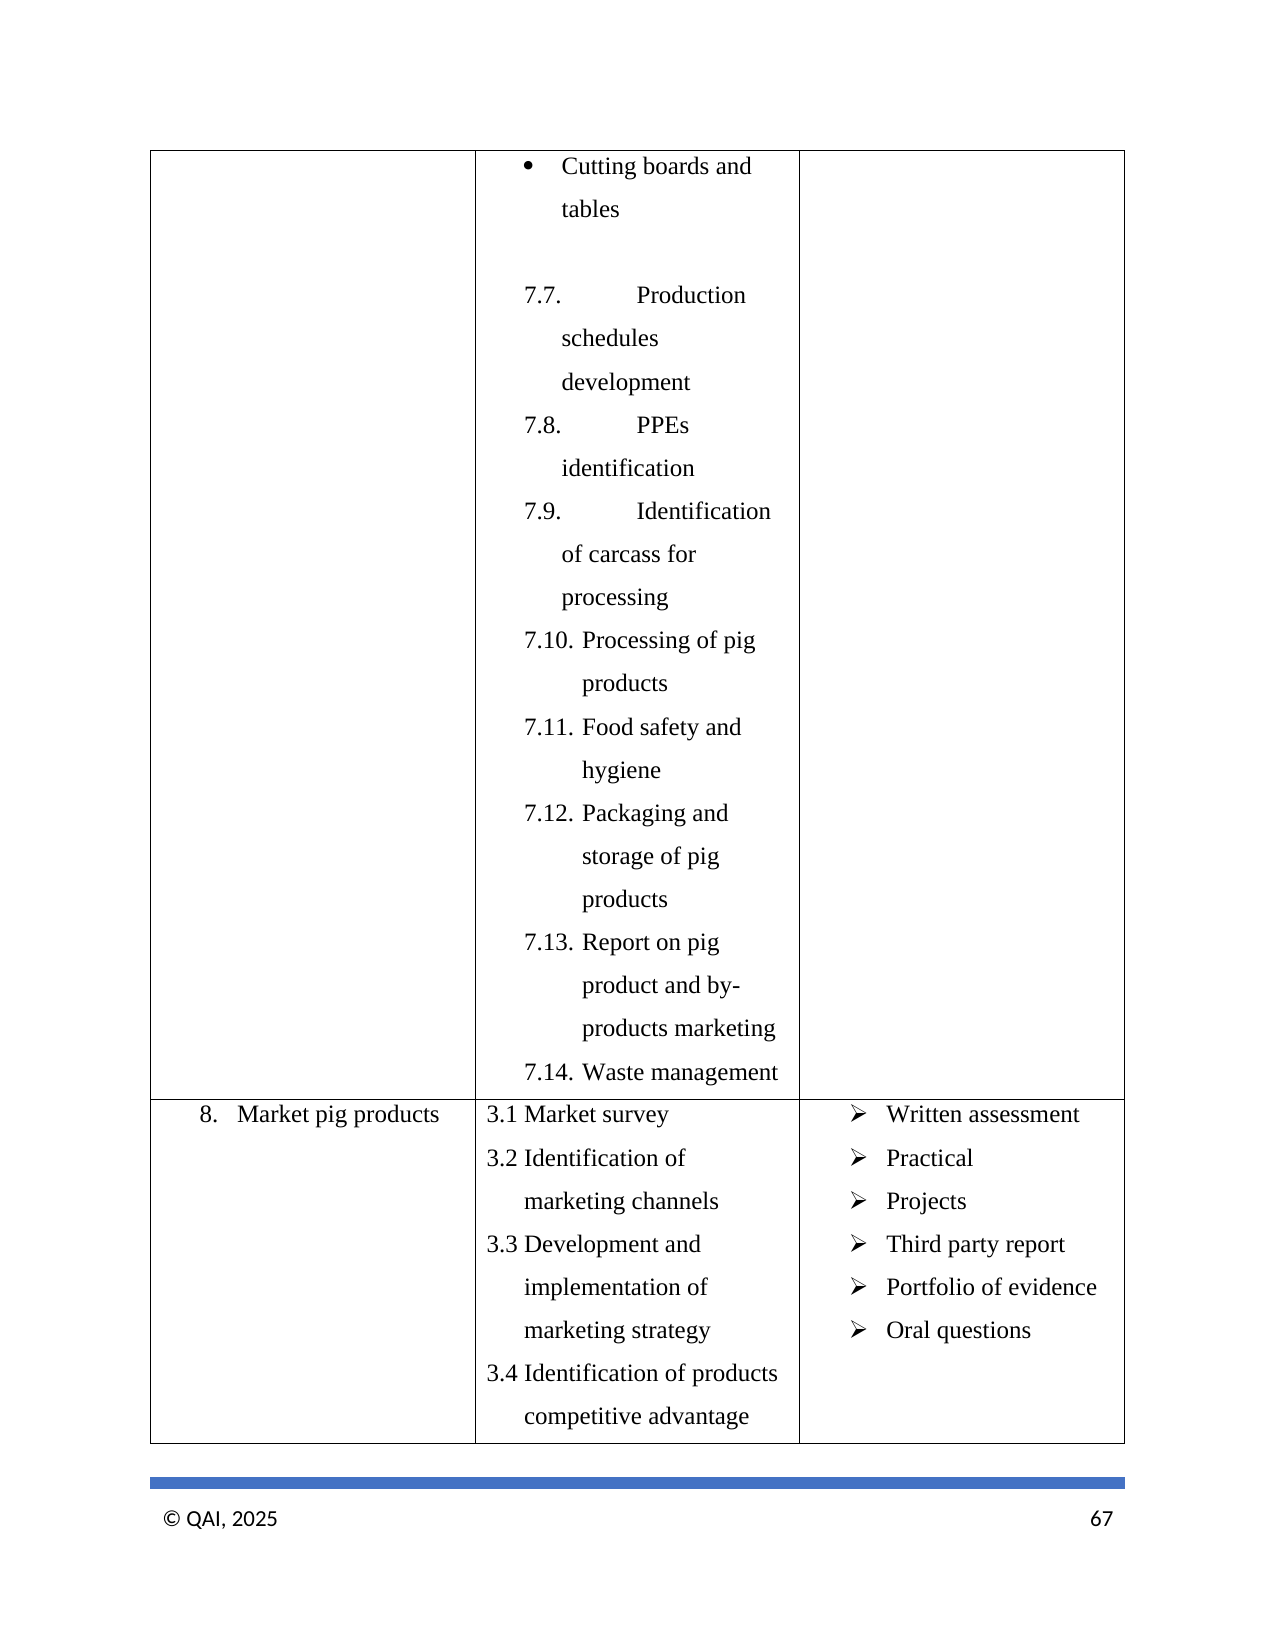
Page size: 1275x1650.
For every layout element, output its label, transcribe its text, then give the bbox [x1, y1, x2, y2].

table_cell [800, 151, 1124, 1098]
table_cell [800, 1100, 1124, 1443]
table_cell Market pig products [151, 1100, 475, 1443]
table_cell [151, 151, 475, 1098]
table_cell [476, 151, 799, 1098]
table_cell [476, 1100, 799, 1443]
